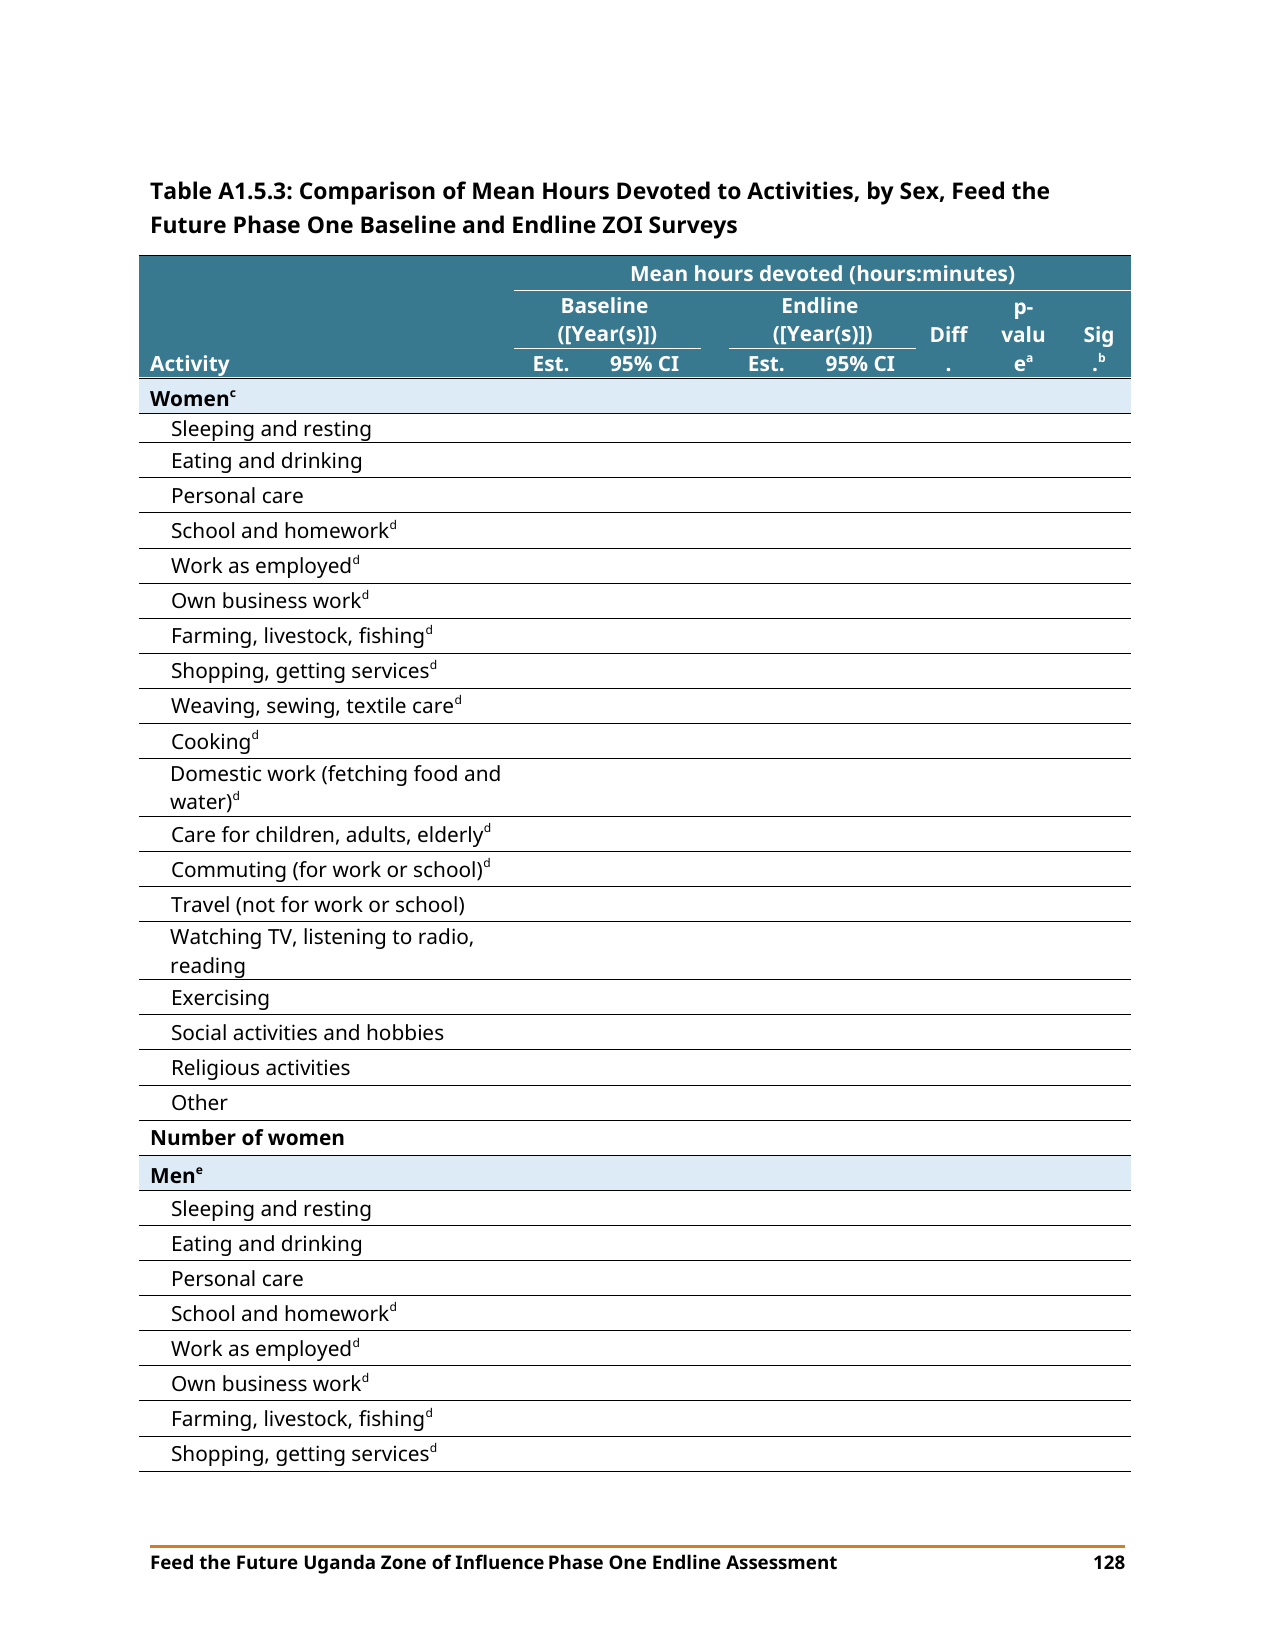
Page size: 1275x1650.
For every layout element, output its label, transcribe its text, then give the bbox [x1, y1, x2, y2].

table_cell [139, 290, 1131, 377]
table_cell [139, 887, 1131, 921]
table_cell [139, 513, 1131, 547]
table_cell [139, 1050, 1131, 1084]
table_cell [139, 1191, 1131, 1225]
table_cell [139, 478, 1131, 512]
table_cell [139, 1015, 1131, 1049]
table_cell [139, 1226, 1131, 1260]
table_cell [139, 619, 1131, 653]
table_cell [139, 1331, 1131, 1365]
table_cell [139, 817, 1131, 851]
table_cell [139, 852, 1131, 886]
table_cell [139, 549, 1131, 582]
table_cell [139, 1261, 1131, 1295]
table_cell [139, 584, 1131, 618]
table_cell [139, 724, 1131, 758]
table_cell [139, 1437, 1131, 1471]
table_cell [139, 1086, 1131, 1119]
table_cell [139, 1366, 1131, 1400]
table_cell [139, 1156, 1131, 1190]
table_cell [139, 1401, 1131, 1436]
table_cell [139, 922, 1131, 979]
title Table A1.5.3: Comparison of Mean Hours Devoted to Activities, by Sex, Feed the Future Phase One Baseline and Endline ZOI Surveys [150, 175, 1125, 240]
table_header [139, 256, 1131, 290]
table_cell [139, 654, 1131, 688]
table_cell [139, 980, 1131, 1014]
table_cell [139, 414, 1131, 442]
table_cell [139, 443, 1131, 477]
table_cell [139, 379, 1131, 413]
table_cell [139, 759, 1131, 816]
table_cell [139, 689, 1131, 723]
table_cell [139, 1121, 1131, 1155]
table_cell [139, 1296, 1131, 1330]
